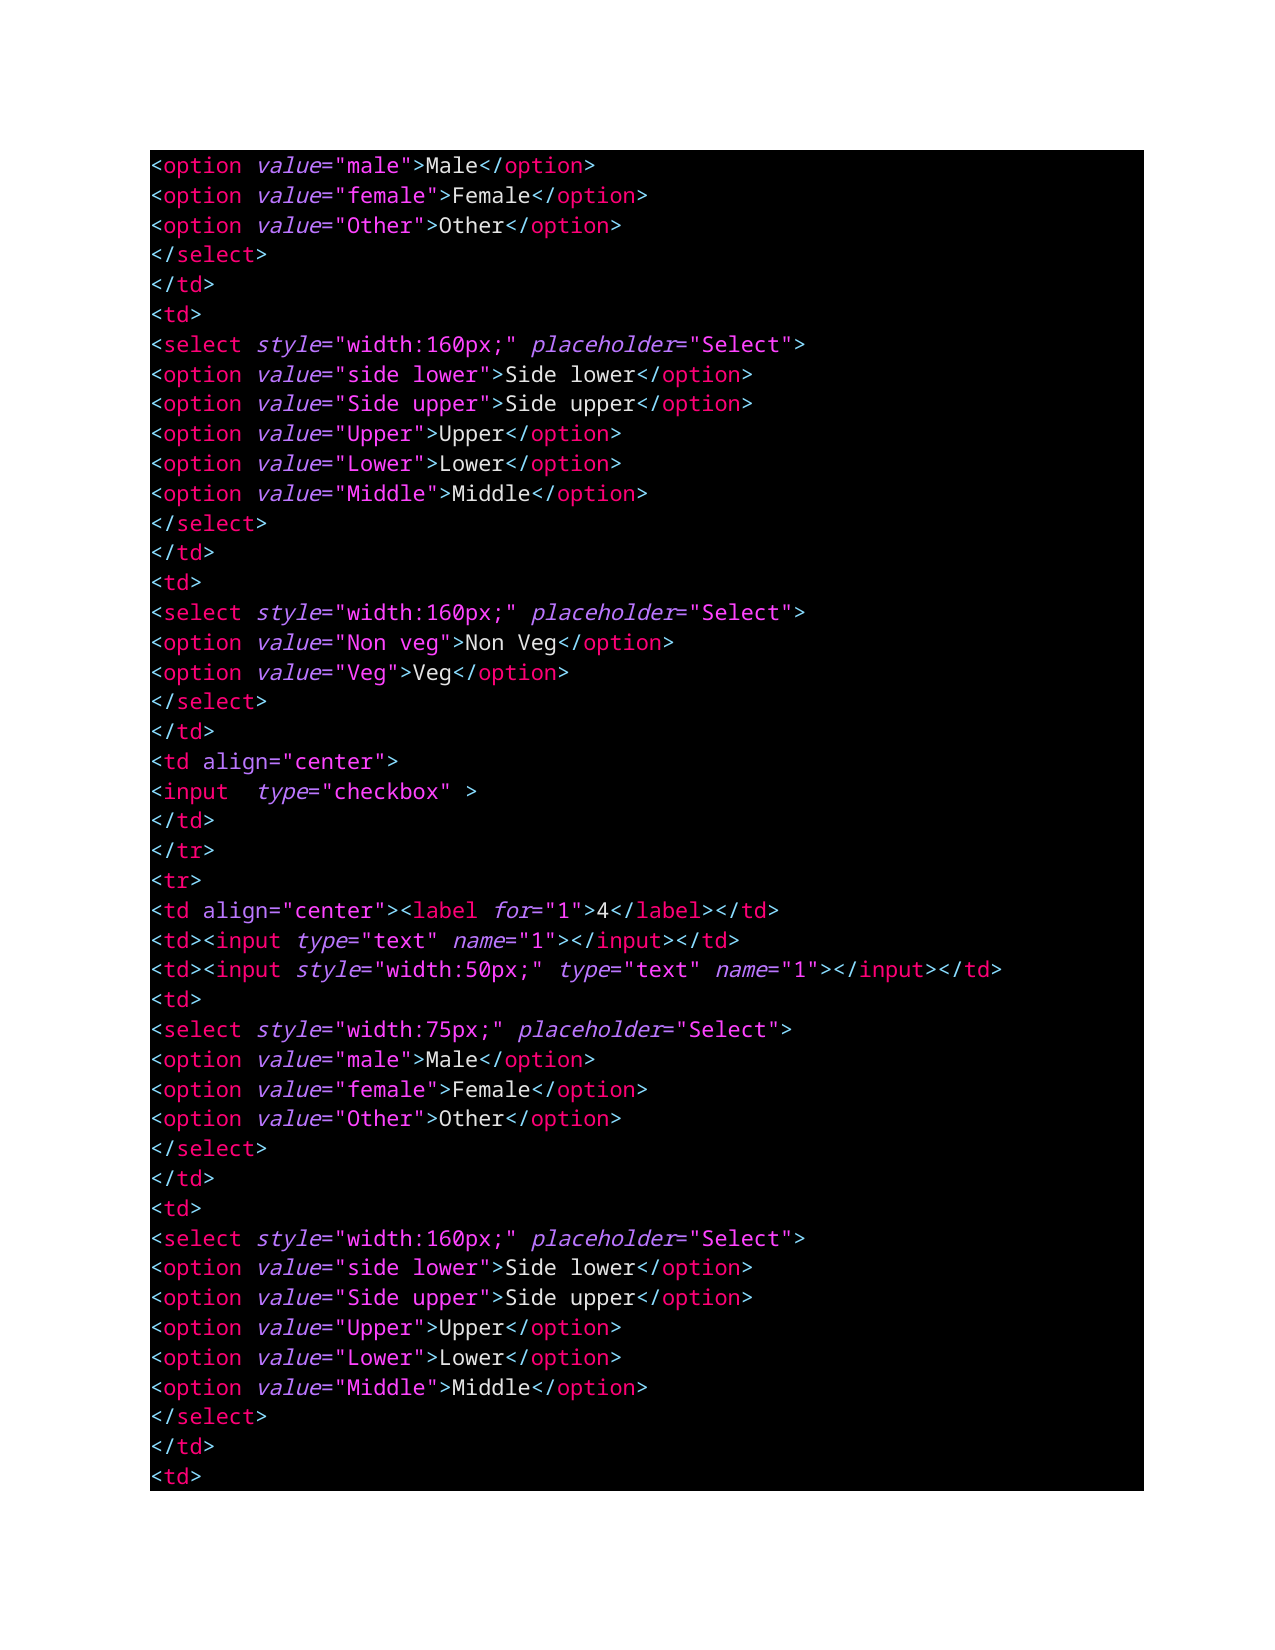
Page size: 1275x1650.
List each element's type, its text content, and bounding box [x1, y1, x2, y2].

text </select> [150, 507, 1144, 537]
text <option value="Side upper">Side upper</option> [150, 1282, 1144, 1312]
text </select> [150, 1133, 1144, 1163]
text </td> [150, 805, 1144, 835]
text <option value="male">Male</option> [150, 150, 1144, 180]
text </select> [150, 686, 1144, 716]
text <option value="Middle">Middle</option> [150, 1371, 1144, 1401]
text <option value="Upper">Upper</option> [150, 1312, 1144, 1342]
text <option value="side lower">Side lower</option> [150, 1252, 1144, 1282]
text <option value="Side upper">Side upper</option> [150, 388, 1144, 418]
text </td> [150, 1163, 1144, 1193]
text <tr> [150, 865, 1144, 895]
text </select> [150, 239, 1144, 269]
text <input type="checkbox" > [150, 776, 1144, 805]
text <td align="center"> [150, 746, 1144, 776]
text <select style="width:160px;" placeholder="Select"> [150, 1222, 1144, 1252]
text <td><input style="width:50px;" type="text" name="1"></input></td> [150, 954, 1144, 984]
text <td><input type="text" name="1"></input></td> [150, 924, 1144, 954]
text <td align="center"><label for="1">4</label></td> [150, 895, 1144, 924]
text <select style="width:160px;" placeholder="Select"> [150, 329, 1144, 358]
text <td> [150, 1461, 1144, 1491]
text <option value="side lower">Side lower</option> [150, 358, 1144, 388]
text <td> [150, 299, 1144, 329]
text <td> [150, 984, 1144, 1014]
text <option value="Other">Other</option> [150, 1103, 1144, 1133]
text </td> [150, 1431, 1144, 1461]
text <option value="Lower">Lower</option> [150, 1342, 1144, 1371]
text </td> [150, 269, 1144, 299]
text <select style="width:75px;" placeholder="Select"> [150, 1014, 1144, 1044]
text <option value="Lower">Lower</option> [150, 448, 1144, 478]
text <option value="Veg">Veg</option> [150, 656, 1144, 686]
text <option value="male">Male</option> [150, 1044, 1144, 1073]
text <td> [150, 567, 1144, 597]
text </select> [150, 1401, 1144, 1431]
text </td> [150, 537, 1144, 567]
text <option value="Other">Other</option> [150, 209, 1144, 239]
text </td> [150, 716, 1144, 746]
text </tr> [150, 835, 1144, 865]
text <td> [150, 1193, 1144, 1222]
text <option value="Non veg">Non Veg</option> [150, 627, 1144, 656]
text <option value="female">Female</option> [150, 1073, 1144, 1103]
text <option value="female">Female</option> [150, 180, 1144, 209]
text <select style="width:160px;" placeholder="Select"> [150, 597, 1144, 627]
text <option value="Upper">Upper</option> [150, 418, 1144, 448]
text <option value="Middle">Middle</option> [150, 478, 1144, 507]
